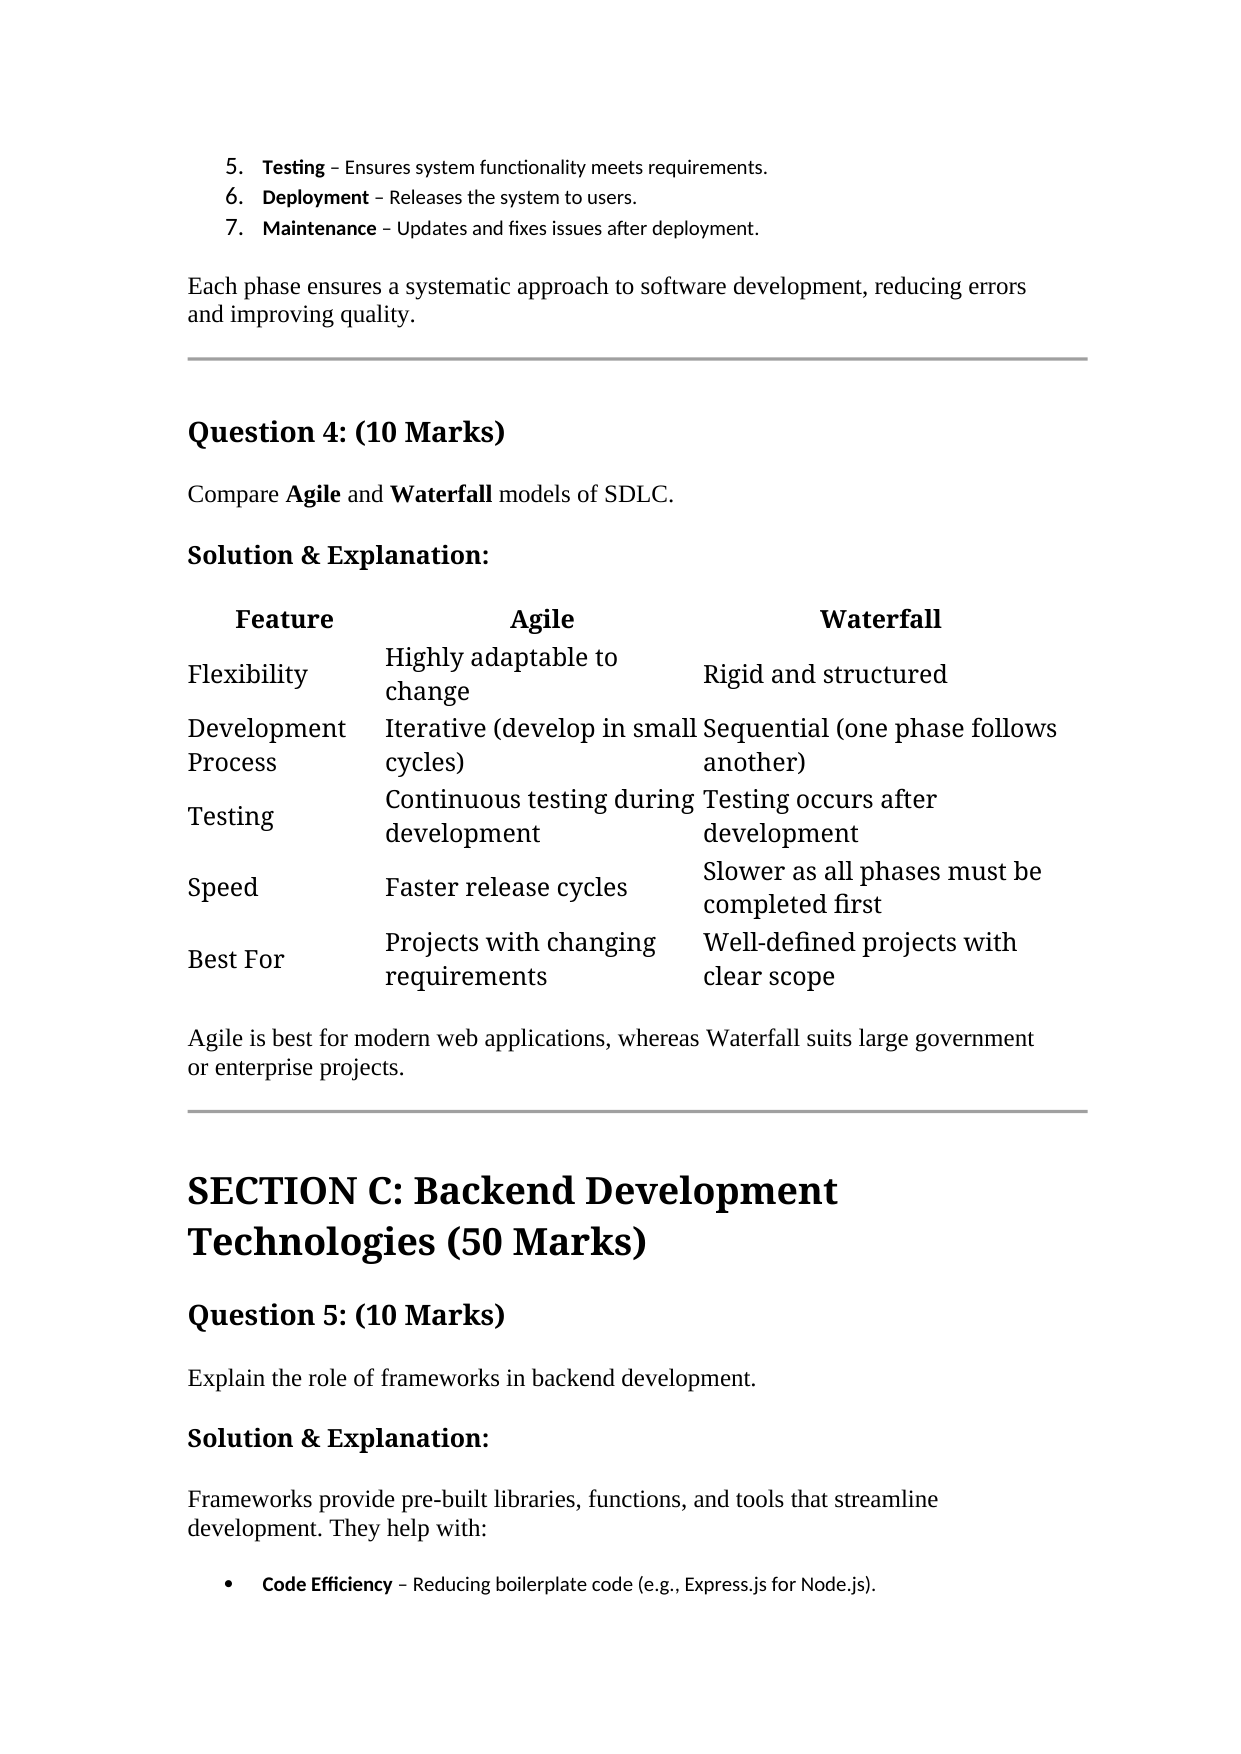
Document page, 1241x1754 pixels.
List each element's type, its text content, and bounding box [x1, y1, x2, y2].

table_cell Iterative (develop in small cycles) [383, 709, 701, 780]
list Deployment – Releases the system to users. [225, 181, 1053, 211]
table_cell Testing [186, 780, 383, 852]
subtitle Question 4: (10 Marks) [187, 412, 1053, 450]
subtitle Question 5: (10 Marks) [187, 1296, 1053, 1334]
table_cell Development Process [186, 709, 383, 780]
table_header Feature [186, 601, 383, 638]
table_cell Continuous testing during development [383, 780, 701, 852]
table_cell Projects with changing requirements [383, 923, 701, 994]
table_cell Well-defined projects with clear scope [701, 923, 1061, 994]
list Code Efficiency – Reducing boilerplate code (e.g., Express.js for Node.js). [225, 1571, 1053, 1596]
table_cell Best For [186, 923, 383, 994]
text Explain the role of frameworks in backend development. [187, 1363, 1053, 1392]
table_cell Speed [186, 852, 383, 923]
list Testing – Ensures system functionality meets requirements. [225, 150, 1053, 181]
table_header Waterfall [701, 601, 1061, 638]
text Agile is best for modern web applications, whereas Waterfall suits large government or enterprise projects. [187, 1023, 1053, 1081]
table_cell Sequential (one phase follows another) [701, 709, 1061, 780]
table_cell Rigid and structured [701, 638, 1061, 709]
table_cell Slower as all phases must be completed first [701, 852, 1061, 923]
table_header Agile [383, 601, 701, 638]
table_cell Faster release cycles [383, 852, 701, 923]
table_cell Testing occurs after development [701, 780, 1061, 852]
text Frameworks provide pre-built libraries, functions, and tools that streamline development. They help with: [187, 1484, 1053, 1542]
table_cell Highly adaptable to change [383, 638, 701, 709]
subtitle Solution & Explanation: [187, 1421, 1053, 1455]
subtitle SECTION C: Backend Development Technologies (50 Marks) [187, 1164, 1053, 1267]
subtitle Solution & Explanation: [187, 537, 1053, 571]
list Maintenance – Updates and fixes issues after deployment. [225, 211, 1053, 242]
text Compare Agile and Waterfall models of SDLC. [187, 479, 1053, 508]
text Each phase ensures a systematic approach to software development, reducing errors and improving quality. [187, 271, 1053, 328]
table_cell Flexibility [186, 638, 383, 709]
